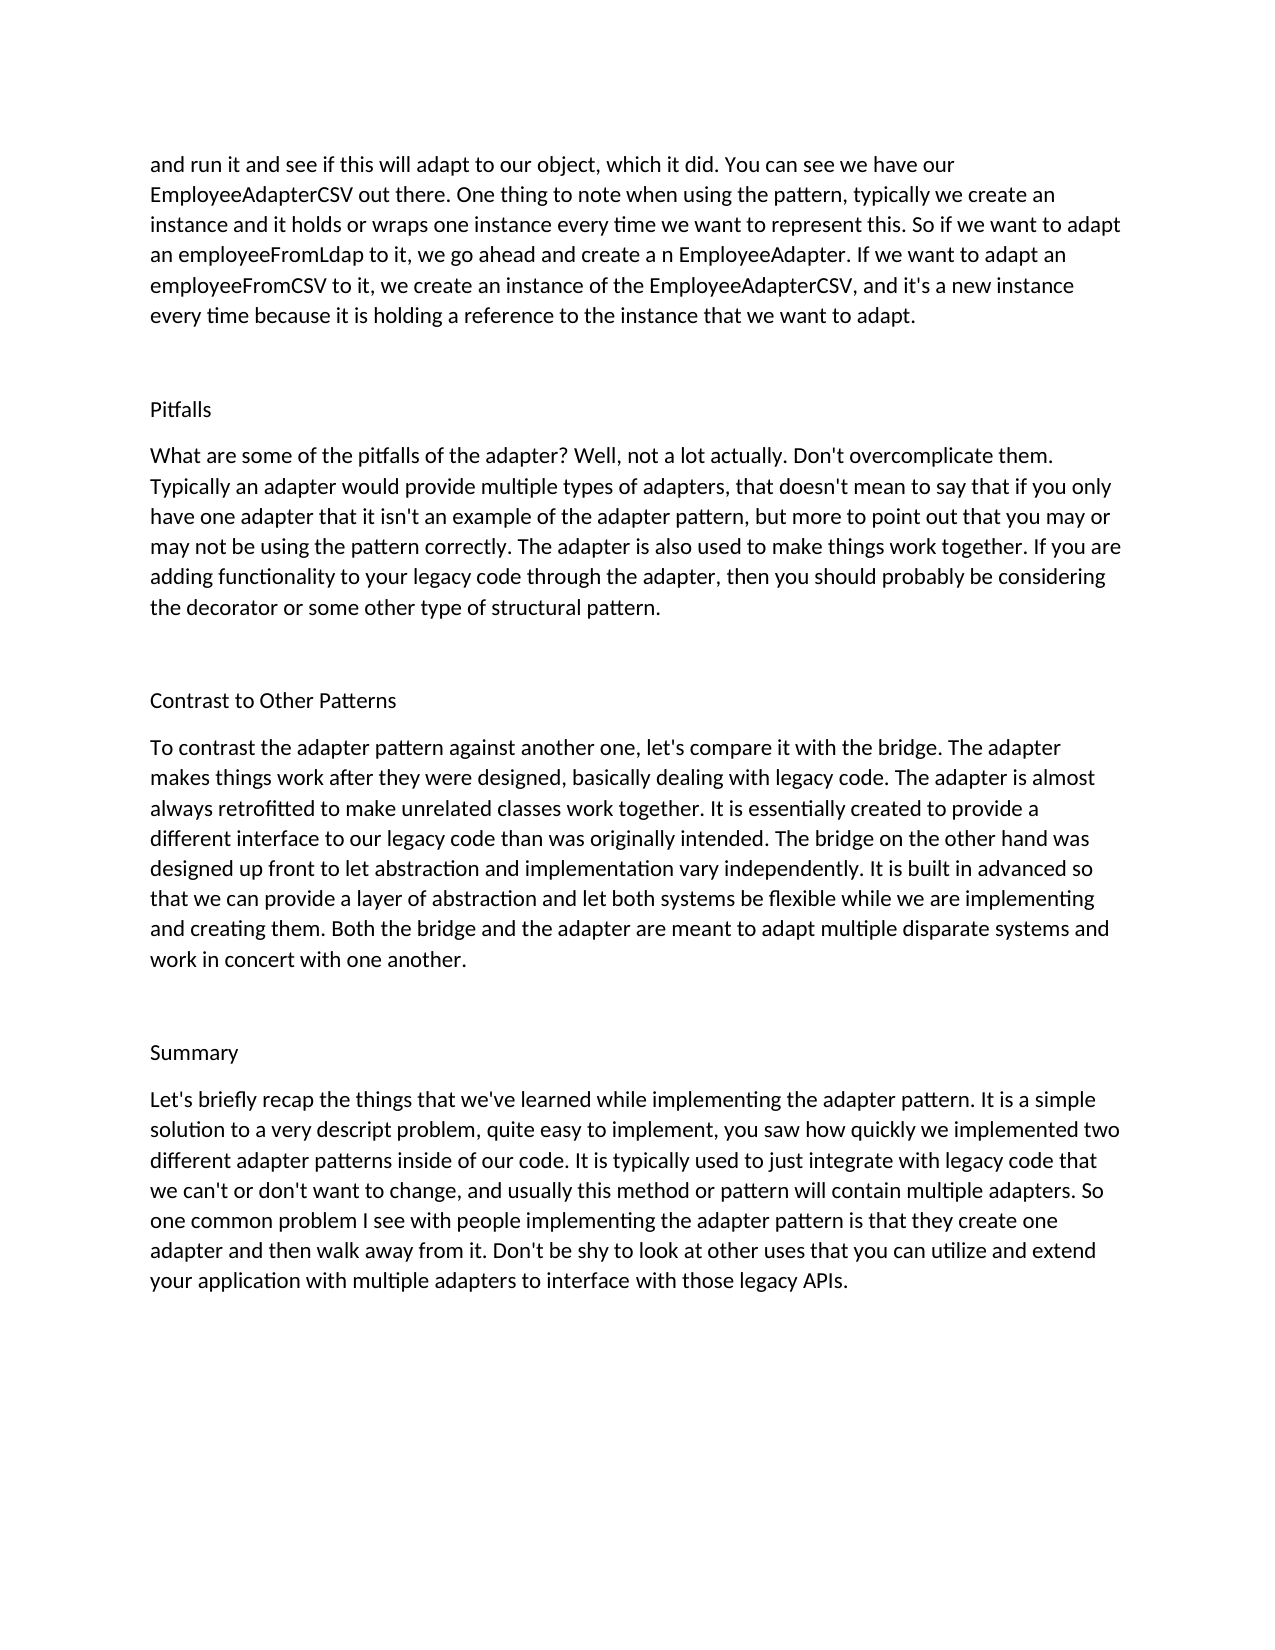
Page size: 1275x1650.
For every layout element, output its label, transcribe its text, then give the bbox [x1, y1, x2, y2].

text Pitfalls [150, 395, 1125, 423]
text What are some of the pitfalls of the adapter? Well, not a lot actually. Don't overcomplicate them. Typically an adapter would provide multiple types of adapters, that doesn't mean to say that if you only have one adapter that it isn't an example of the adapter pattern, but more to point out that you may or may not be using the pattern correctly. The adapter is also used to make things work together. If you are adding functionality to your legacy code through the adapter, then you should probably be considering the decorator or some other type of structural pattern. [150, 442, 1125, 621]
text Let's briefly recap the things that we've learned while implementing the adapter pattern. It is a simple solution to a very descript problem, quite easy to implement, you saw how quickly we implemented two different adapter patterns inside of our code. It is typically used to just integrate with legacy code that we can't or don't want to change, and usually this method or pattern will contain multiple adapters. So one common problem I see with people implementing the adapter pattern is that they create one adapter and then walk away from it. Don't be shy to look at other uses that you can utilize and extend your application with multiple adapters to interface with those legacy APIs. [150, 1085, 1125, 1295]
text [150, 150, 1125, 329]
text Summary [150, 1038, 1125, 1067]
text To contrast the adapter pattern against another one, let's compare it with the bridge. The adapter makes things work after they were designed, basically dealing with legacy code. The adapter is almost always retrofitted to make unrelated classes work together. It is essentially created to provide a different interface to our legacy code than was originally intended. The bridge on the other hand was designed up front to let abstraction and implementation vary independently. It is built in advanced so that we can provide a layer of abstraction and let both systems be flexible while we are implementing and creating them. Both the bridge and the adapter are meant to adapt multiple disparate systems and work in concert with one another. [150, 733, 1125, 973]
text Contrast to Other Patterns [150, 686, 1125, 714]
